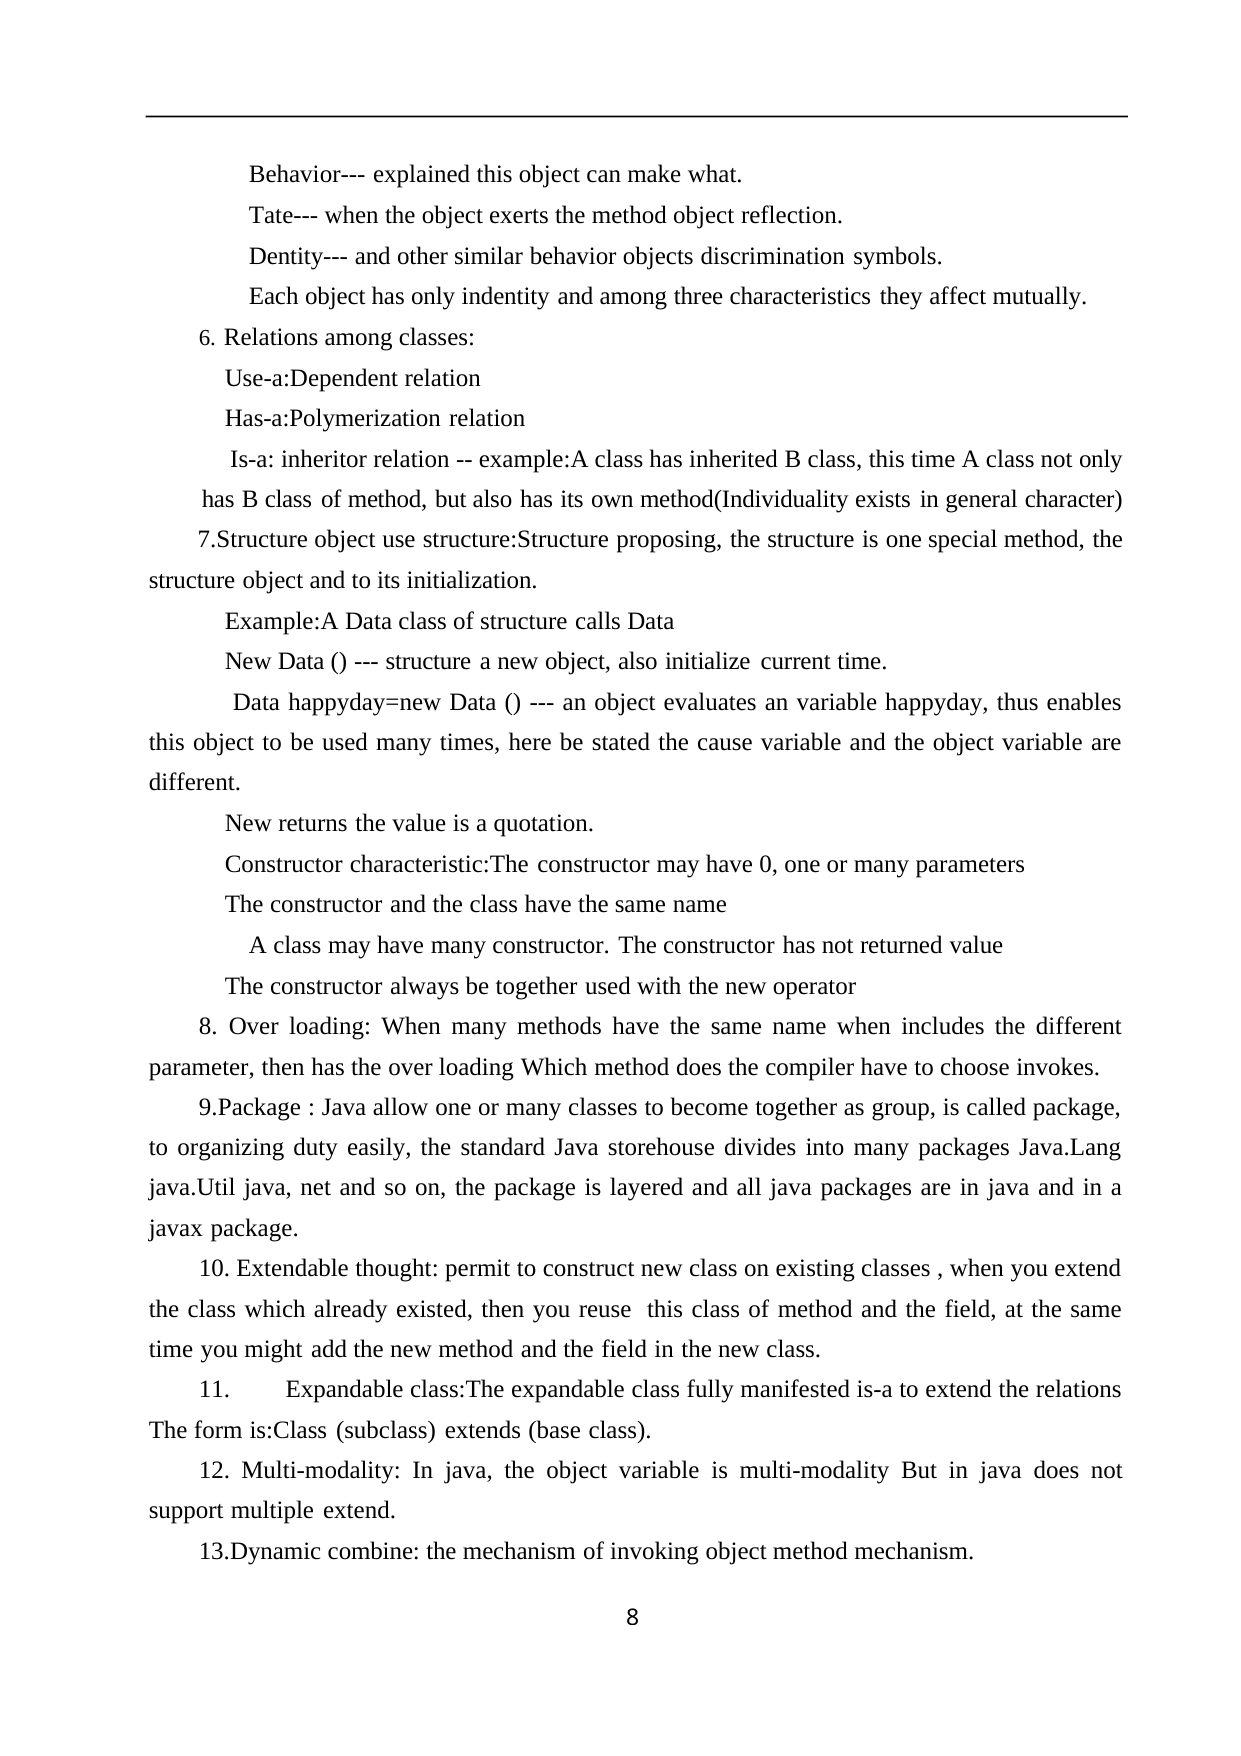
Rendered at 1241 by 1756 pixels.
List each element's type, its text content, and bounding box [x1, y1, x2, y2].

text Example:A Data class of structure calls Data [199, 606, 1151, 634]
text The constructor always be together used with the new operator [199, 971, 1151, 999]
list Dynamic combine: the mechanism of invoking object method mechanism. [198, 1536, 1151, 1564]
text structure object and to its initialization. [148, 565, 1151, 594]
text New Data () --- structure a new object, also initialize current time. [199, 646, 1151, 675]
text Use-a:Dependent relation [199, 363, 1151, 392]
list Relations among classes: [198, 322, 1151, 351]
text Tate--- when the object exerts the method object reflection. [249, 200, 1151, 229]
text Each object has only indentity and among three characteristics they affect mutually. [249, 281, 1151, 310]
list Package : Java allow one or many classes to become together as group, is called package, to organizing duty easily, the standard Java storehouse divides into many packages Java.Lang java.Util java, net and so on, the package is layered and all java packages are in java and in a javax package. [148, 1092, 1123, 1241]
list Over loading: When many methods have the same name when includes the different parameter, then has the over loading Which method does the compiler have to choose invokes. [148, 1011, 1123, 1080]
text Is-a: inheritor relation -- example:A class has inherited B class, this time A class not only has B class of method, but also has its own method(Individuality exists in general character) 7.Structure object use structure:Structure proposing, the structure is one special method, the [148, 444, 1123, 553]
text The constructor and the class have the same name [199, 889, 1151, 918]
list Extendable thought: permit to construct new class on existing classes , when you extend the class which already existed, then you reuse this class of method and the field, at the same time you might add the new method and the field in the new class. [148, 1253, 1123, 1363]
text A class may have many constructor. The constructor has not returned value [249, 930, 1151, 959]
text Dentity--- and other similar behavior objects discrimination symbols. [249, 241, 1151, 269]
text Data happyday=new Data () --- an object evaluates an variable happyday, thus enables this object to be used many times, here be stated the cause variable and the object variable are different. [148, 687, 1123, 796]
text Constructor characteristic:The constructor may have 0, one or many parameters [199, 849, 1151, 877]
list Multi-modality: In java, the object variable is multi-modality But in java does not support multiple extend. [148, 1455, 1123, 1524]
list Expandable class:The expandable class fully manifested is-a to extend the relations The form is:Class (subclass) extends (base class). [148, 1374, 1123, 1443]
text Has-a:Polymerization relation [199, 403, 1151, 432]
text New returns the value is a quotation. [199, 808, 1151, 837]
text Behavior--- explained this object can make what. [249, 159, 1151, 188]
